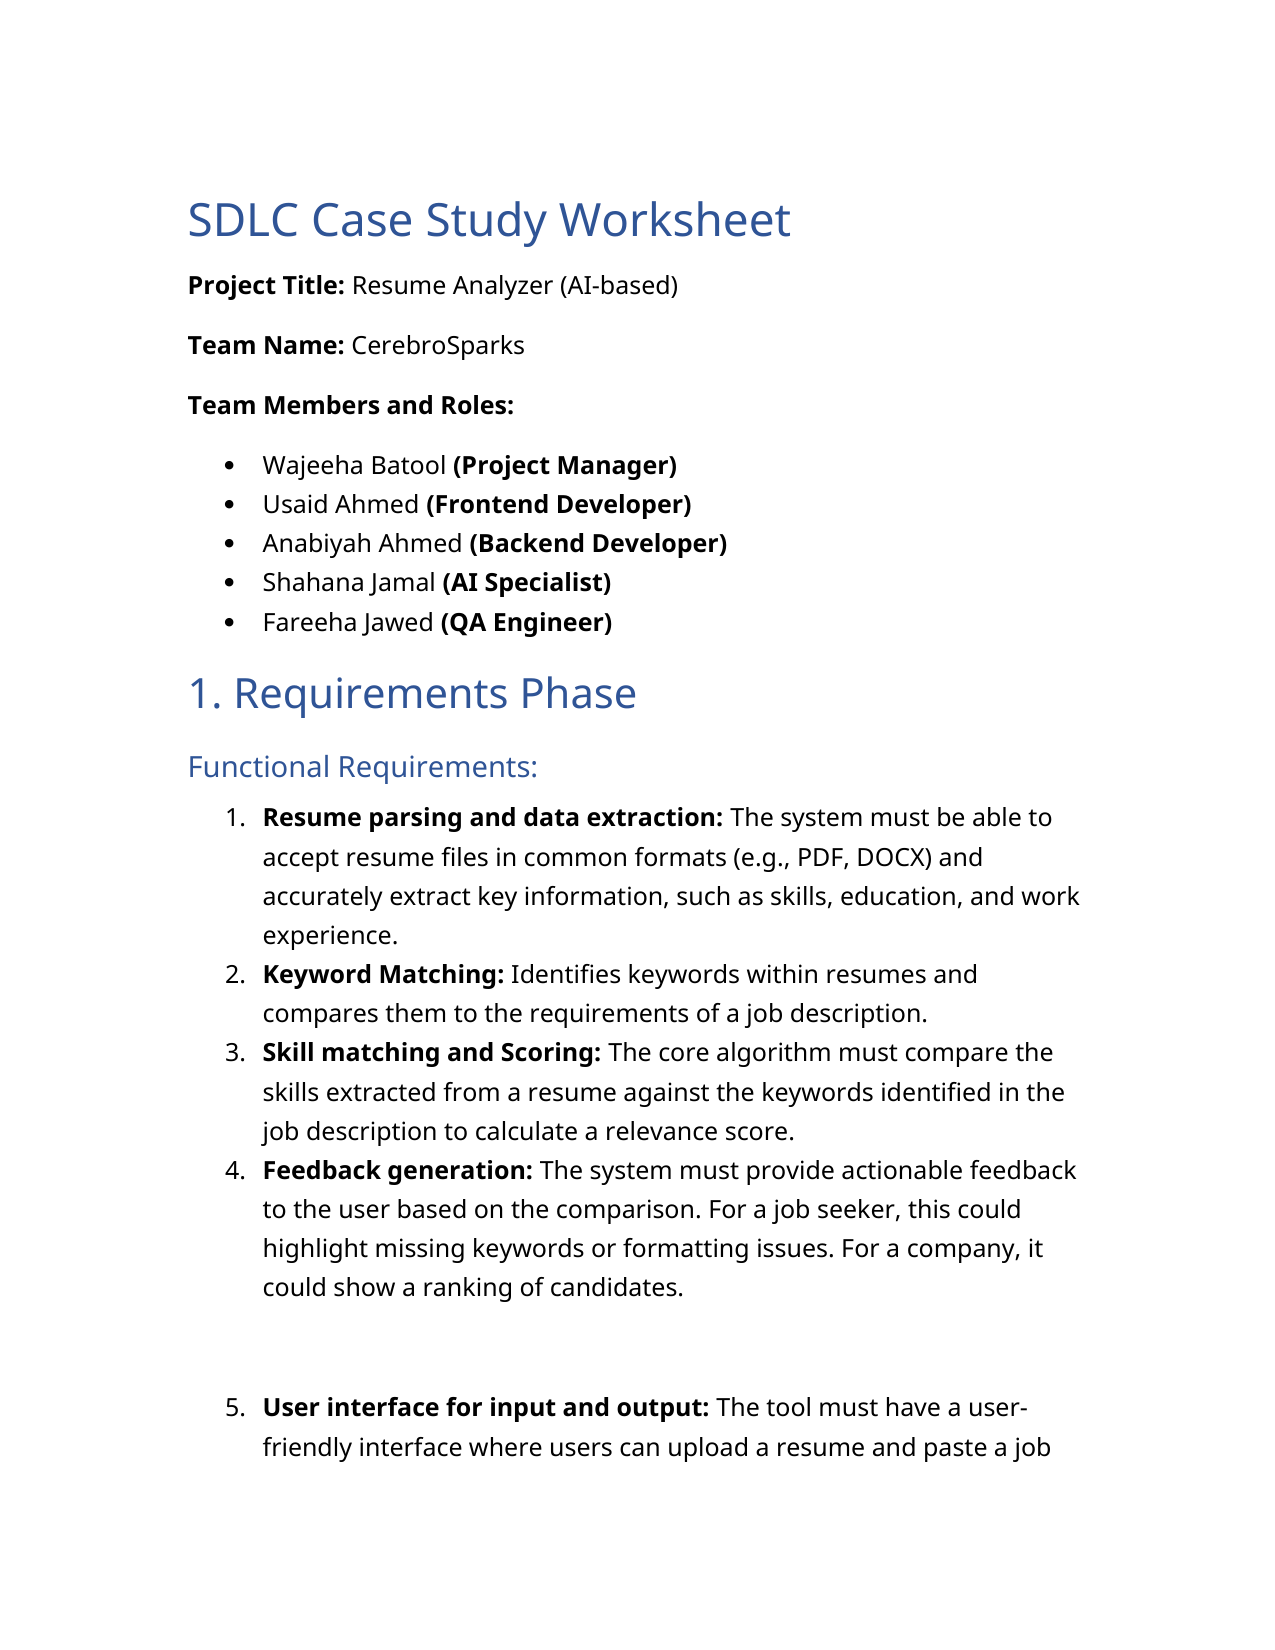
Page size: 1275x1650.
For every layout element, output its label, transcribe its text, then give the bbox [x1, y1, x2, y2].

text Team Name: CerebroSparks [187, 327, 1087, 362]
subtitle 1. Requirements Phase [187, 664, 1087, 721]
subtitle Functional Requirements: [187, 746, 1087, 786]
subtitle SDLC Case Study Worksheet [187, 187, 1087, 250]
list Fareeha Jawed (QA Engineer) [225, 604, 1087, 638]
text Project Title: Resume Analyzer (AI-based) [187, 267, 1087, 302]
list Feedback generation: The system must provide actionable feedback to the user based on the comparison. For a job seeker, this could highlight missing keywords or formatting issues. For a company, it could show a ranking of candidates. [225, 1152, 1087, 1304]
list Resume parsing and data extraction: The system must be able to accept resume files in common formats (e.g., PDF, DOCX) and accurately extract key information, such as skills, education, and work experience. [225, 800, 1087, 952]
list Wajeeha Batool (Project Manager) [225, 447, 1087, 482]
list Skill matching and Scoring: The core algorithm must compare the skills extracted from a resume against the keywords identified in the job description to calculate a relevance score. [225, 1035, 1087, 1147]
text Team Members and Roles: [187, 387, 1087, 422]
list Usaid Ahmed (Frontend Developer) [225, 487, 1087, 521]
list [225, 1390, 1087, 1463]
list Anabiyah Ahmed (Backend Developer) [225, 526, 1087, 560]
list Keyword Matching: Identifies keywords within resumes and compares them to the requirements of a job description. [225, 957, 1087, 1030]
list Shahana Jamal (AI Specialist) [225, 565, 1087, 599]
